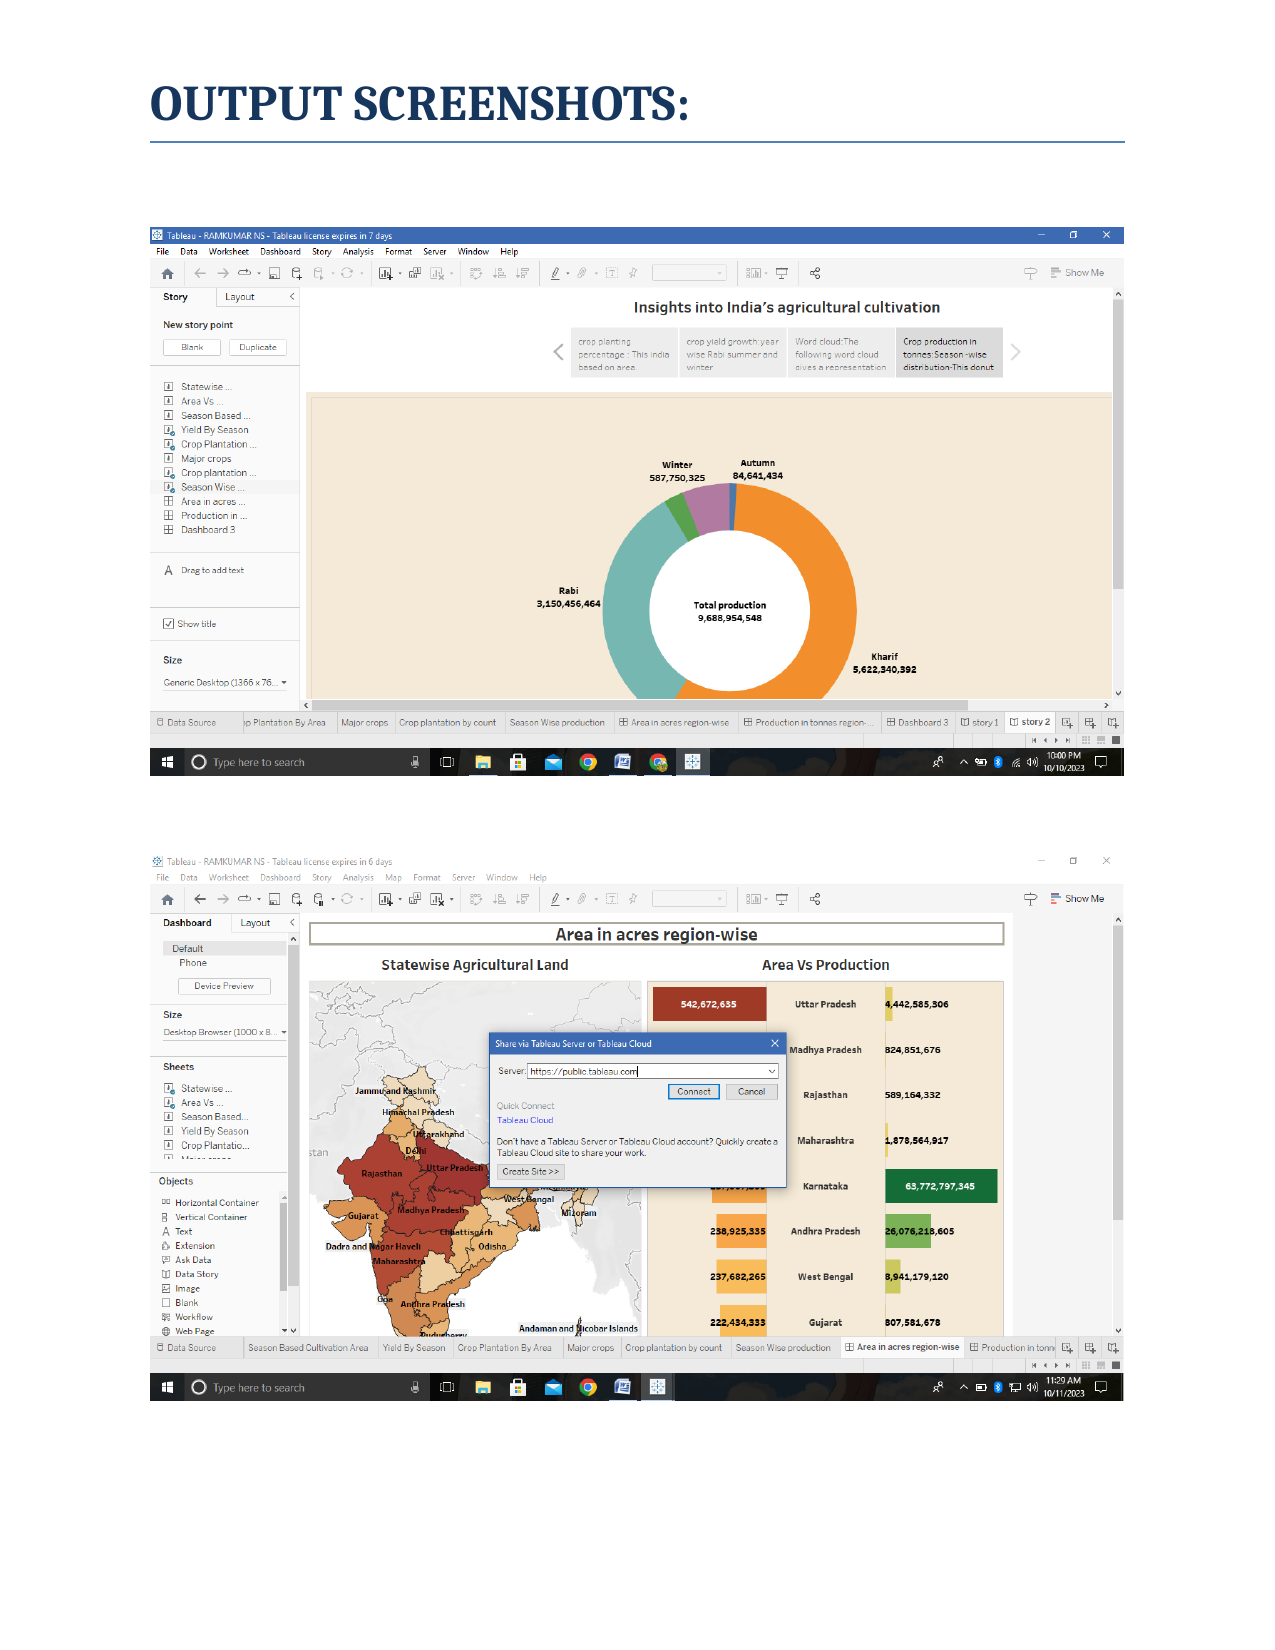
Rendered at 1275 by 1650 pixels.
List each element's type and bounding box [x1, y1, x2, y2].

picture [150, 227, 1124, 776]
picture [150, 853, 1124, 1401]
